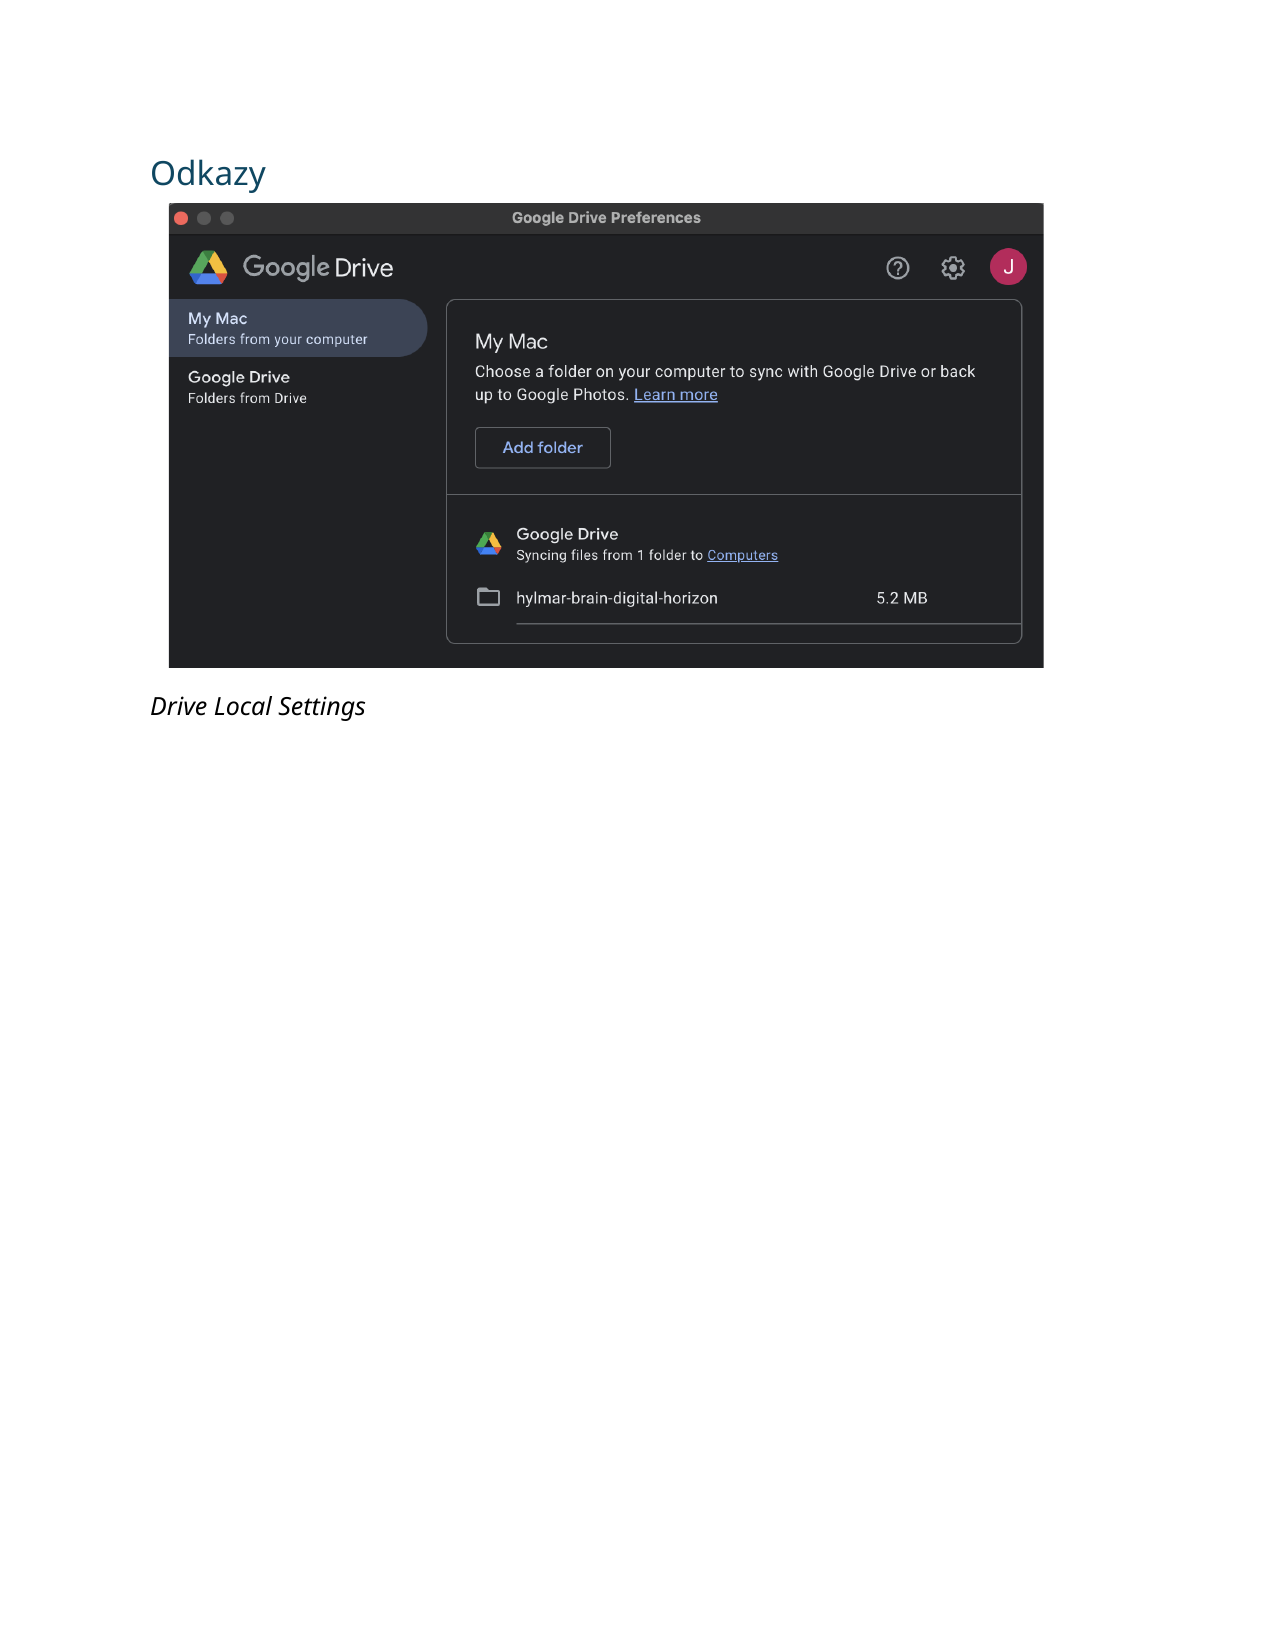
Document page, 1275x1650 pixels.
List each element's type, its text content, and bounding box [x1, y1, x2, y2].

picture [168, 203, 1044, 668]
subtitle Odkazy [150, 150, 1125, 195]
text Drive Local Settings [150, 688, 1125, 723]
